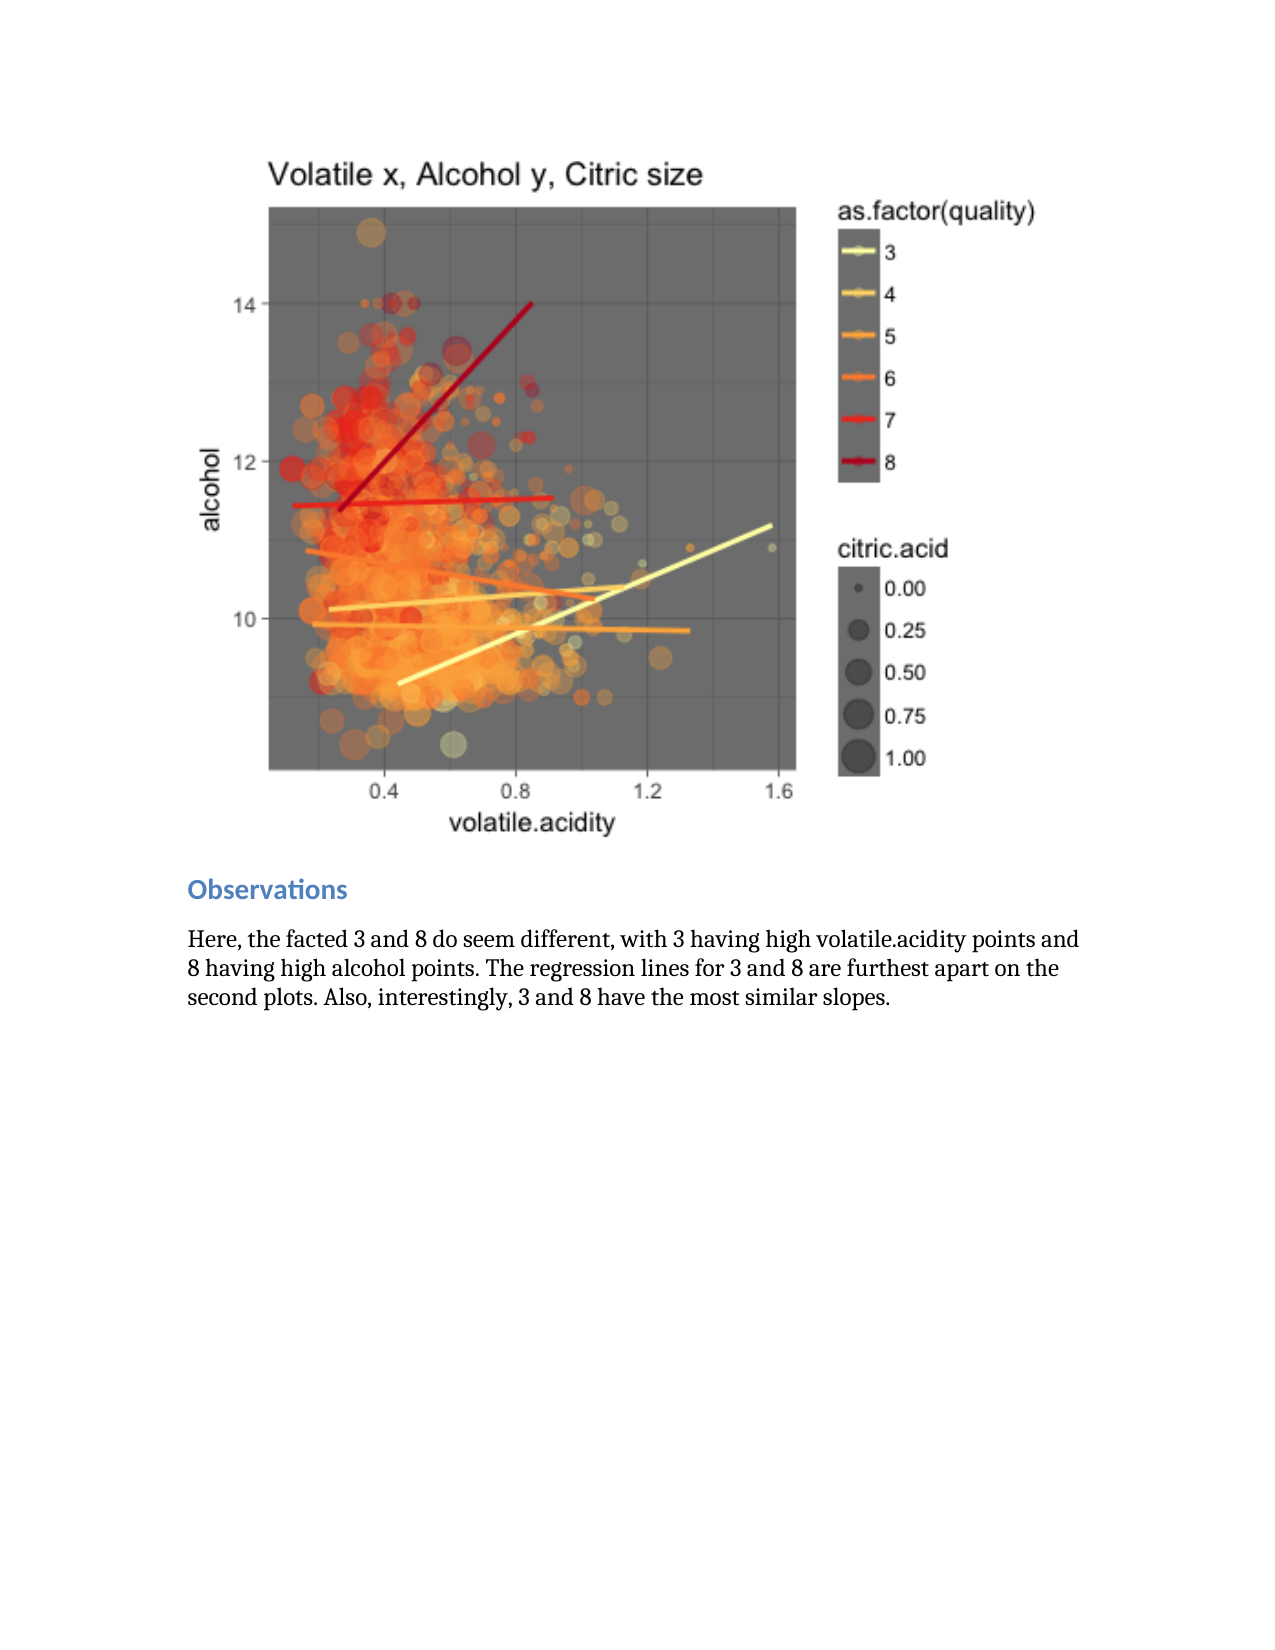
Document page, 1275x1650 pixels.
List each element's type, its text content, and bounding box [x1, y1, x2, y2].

picture [187, 150, 1063, 850]
text Here, the facted 3 and 8 do seem different, with 3 having high volatile.acidity points and 8 having high alcohol points. The regression lines for 3 and 8 are furthest apart on the second plots. Also, interestingly, 3 and 8 have the most similar slopes. [187, 925, 1087, 1011]
subtitle Observations [187, 871, 1087, 906]
